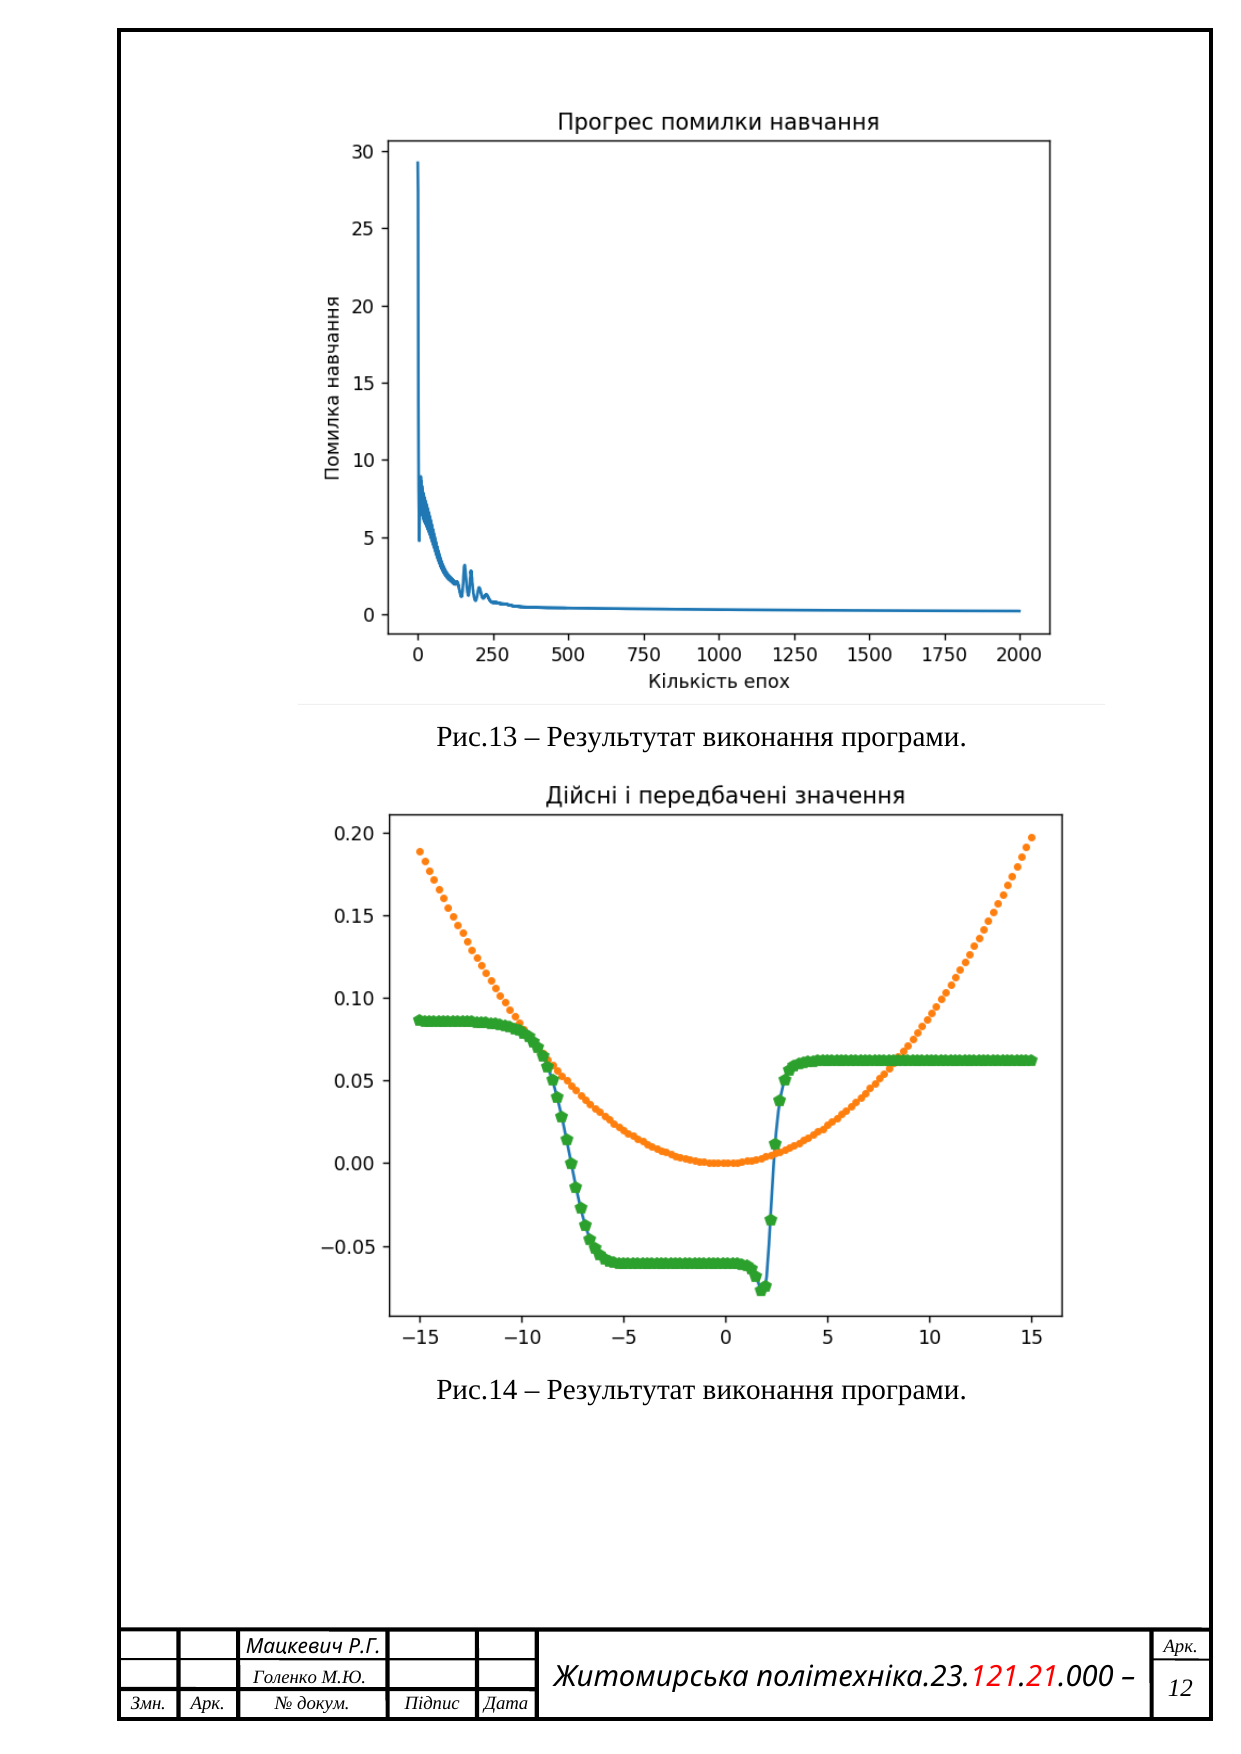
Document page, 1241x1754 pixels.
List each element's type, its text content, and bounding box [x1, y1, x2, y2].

picture [297, 102, 1105, 705]
text Рис.14 – Результутат виконання програми. [148, 1372, 1181, 1405]
picture [298, 772, 1105, 1357]
text Рис.13 – Результутат виконання програми. [148, 719, 1181, 753]
